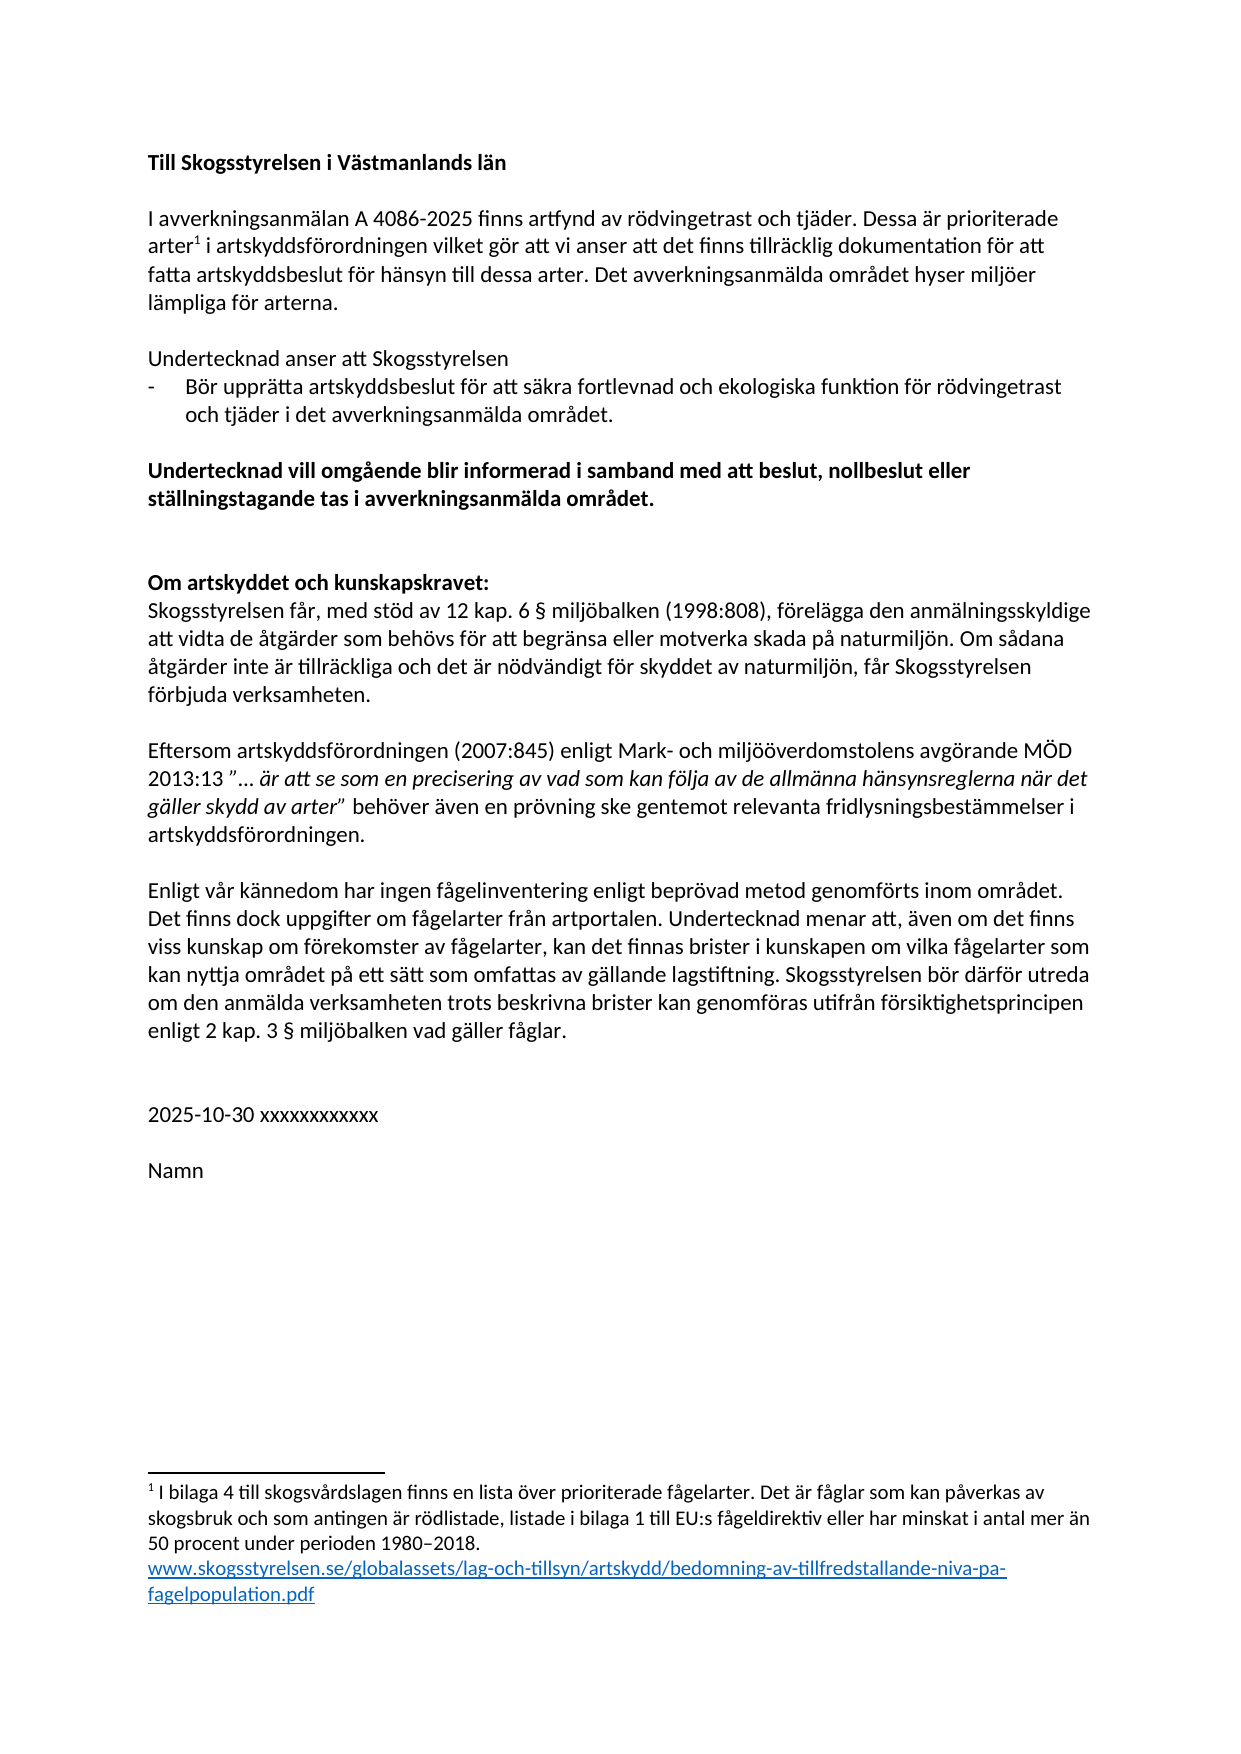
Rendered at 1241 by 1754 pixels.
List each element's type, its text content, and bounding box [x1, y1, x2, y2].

text gäller skydd av arter” behöver även en prövning ske gentemot relevanta fridlysningsbestämmelser i artskyddsförordningen. [148, 792, 1093, 848]
text Undertecknad vill omgående blir informerad i samband med att beslut, nollbeslut eller ställningstagande tas i avverkningsanmälda området. [148, 456, 1093, 512]
text Om artskyddet och kunskapskravet: [148, 568, 1093, 596]
text Eftersom artskyddsförordningen (2007:845) enligt Mark- och miljööverdomstolens avgörande MÖD 2013:13 ”… är att se som en precisering av vad som kan följa av de allmänna hänsynsreglerna när det [148, 736, 1093, 792]
text I avverkningsanmälan A 4086-2025 finns artfynd av rödvingetrast och tjäder. Dessa är prioriterade arter i artskyddsförordningen vilket gör att vi anser att det finns tillräcklig dokumentation för att fatta artskyddsbeslut för hänsyn till dessa arter. Det avverkningsanmälda området hyser miljöer lämpliga för arterna. [148, 204, 1093, 316]
text Till Skogsstyrelsen i Västmanlands län [148, 148, 1093, 176]
text Enligt vår kännedom har ingen fågelinventering enligt beprövad metod genomförts inom området. Det finns dock uppgifter om fågelarter från artportalen. Undertecknad menar att, även om det finns viss kunskap om förekomster av fågelarter, kan det finnas brister i kunskapen om vilka fågelarter som kan nyttja området på ett sätt som omfattas av gällande lagstiftning. Skogsstyrelsen bör därför utreda om den anmälda verksamheten trots beskrivna brister kan genomföras utifrån försiktighetsprincipen enligt 2 kap. 3 § miljöbalken vad gäller fåglar. [148, 876, 1093, 1044]
text 2025-10-30 xxxxxxxxxxxx [148, 1100, 1093, 1128]
text Skogsstyrelsen får, med stöd av 12 kap. 6 § miljöbalken (1998:808), förelägga den anmälningsskyldige att vidta de åtgärder som behövs för att begränsa eller motverka skada på naturmiljön. Om sådana åtgärder inte är tillräckliga och det är nödvändigt för skyddet av naturmiljön, får Skogsstyrelsen förbjuda verksamheten. [148, 596, 1093, 708]
text Undertecknad anser att Skogsstyrelsen [148, 344, 1093, 372]
text Namn [148, 1156, 1093, 1184]
list Bör upprätta artskyddsbeslut för att säkra fortlevnad och ekologiska funktion för rödvingetrast och tjäder i det avverkningsanmälda området. [148, 372, 1093, 428]
